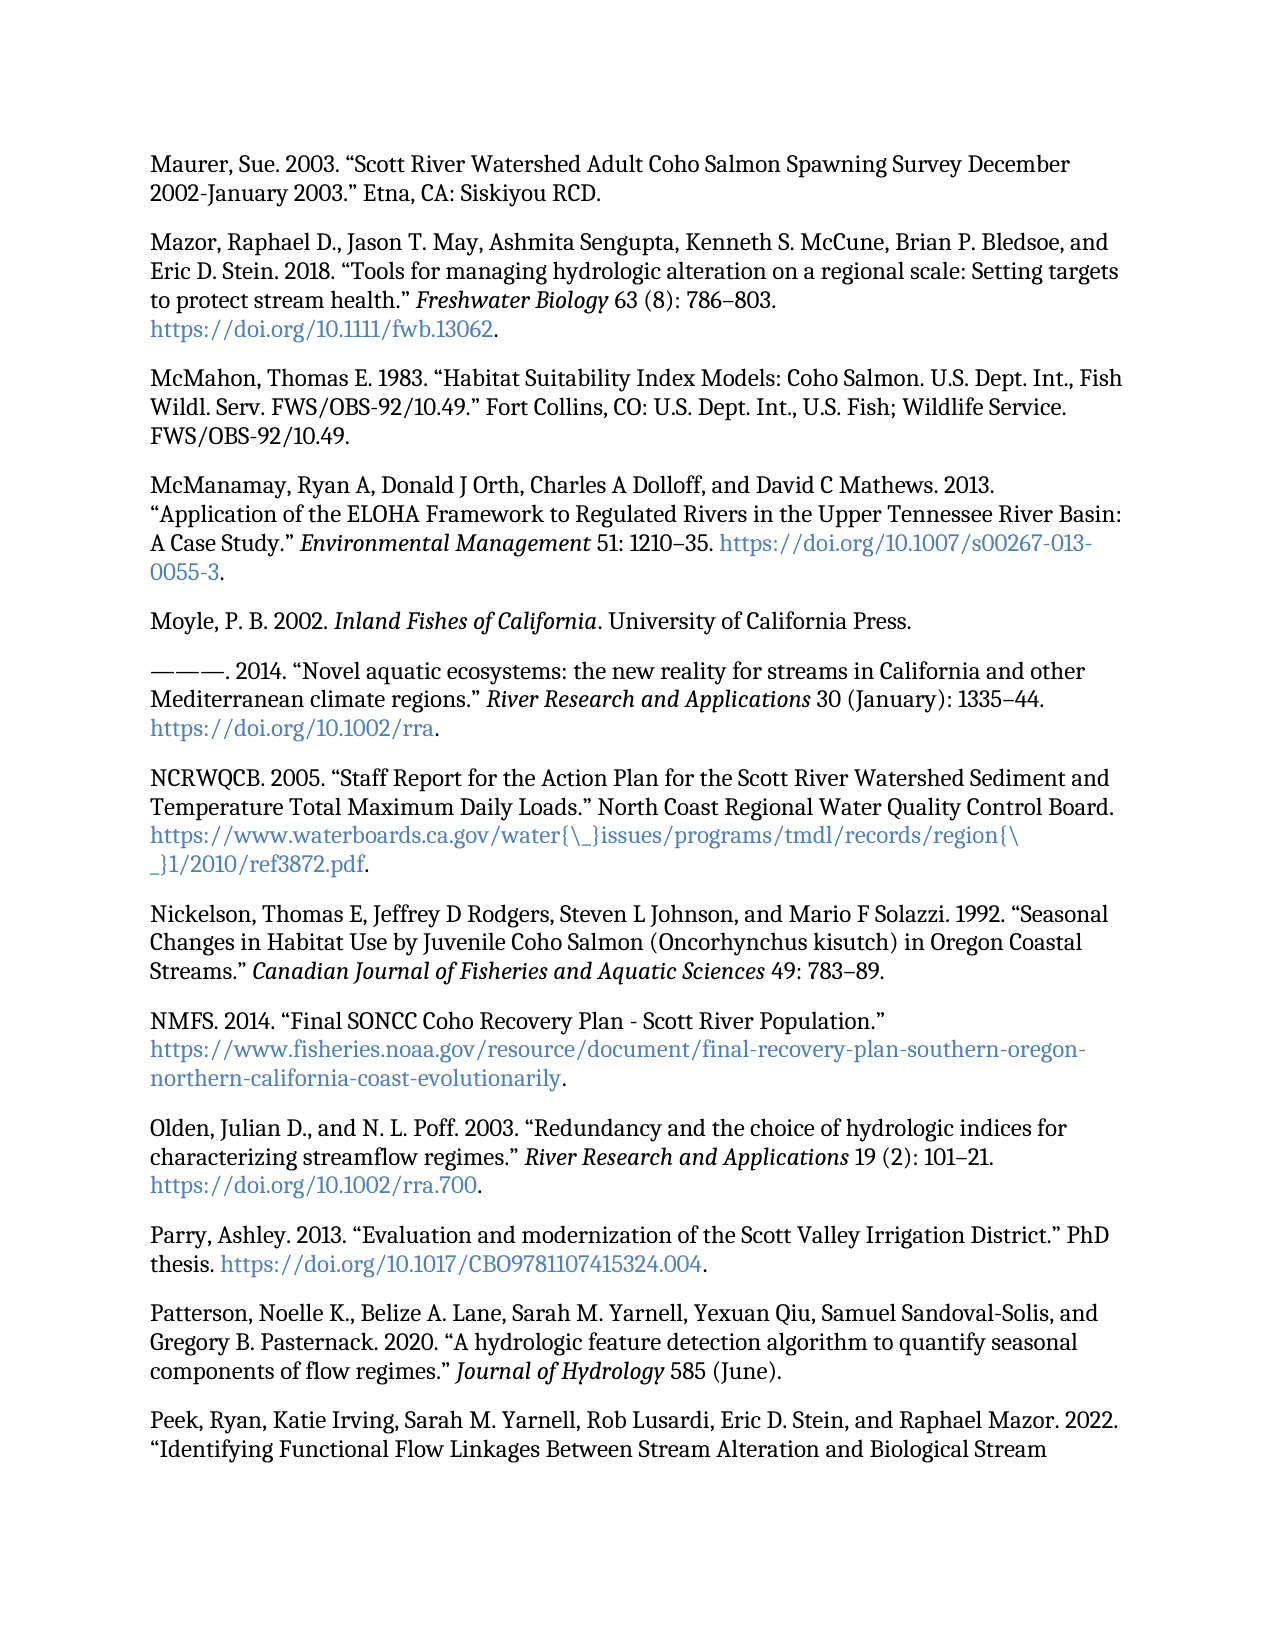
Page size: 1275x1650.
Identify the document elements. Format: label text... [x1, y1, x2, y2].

text Moyle, P. B. 2002. Inland Fishes of California. University of California Press. [150, 607, 1125, 636]
text McMahon, Thomas E. 1983. “Habitat Suitability Index Models: Coho Salmon. U.S. Dept. Int., Fish Wildl. Serv. FWS/OBS-92/10.49.” Fort Collins, CO: U.S. Dept. Int., U.S. Fish; Wildlife Service. FWS/OBS-92/10.49. [150, 364, 1125, 450]
text Mazor, Raphael D., Jason T. May, Ashmita Sengupta, Kenneth S. McCune, Brian P. Bledsoe, and Eric D. Stein. 2018. “Tools for managing hydrologic alteration on a regional scale: Setting targets to protect stream health.” Freshwater Biology 63 (8): 786–803. https://doi.org/10.1111/fwb.13062. [150, 228, 1125, 343]
text Parry, Ashley. 2013. “Evaluation and modernization of the Scott Valley Irrigation District.” PhD thesis. https://doi.org/10.1017/CBO9781107415324.004. [150, 1221, 1125, 1278]
text Olden, Julian D., and N. L. Poff. 2003. “Redundancy and the choice of hydrologic indices for characterizing streamflow regimes.” River Research and Applications 19 (2): 101–21. https://doi.org/10.1002/rra.700. [150, 1114, 1125, 1200]
text ———. 2014. “Novel aquatic ecosystems: the new reality for streams in California and other Mediterranean climate regions.” River Research and Applications 30 (January): 1335–44. https://doi.org/10.1002/rra. [150, 657, 1125, 743]
text Patterson, Noelle K., Belize A. Lane, Sarah M. Yarnell, Yexuan Qiu, Samuel Sandoval-Solis, and Gregory B. Pasternack. 2020. “A hydrologic feature detection algorithm to quantify seasonal components of flow regimes.” Journal of Hydrology 585 (June). [150, 1299, 1125, 1385]
text Nickelson, Thomas E, Jeffrey D Rodgers, Steven L Johnson, and Mario F Solazzi. 1992. “Seasonal Changes in Habitat Use by Juvenile Coho Salmon (Oncorhynchus kisutch) in Oregon Coastal Streams.” Canadian Journal of Fisheries and Aquatic Sciences 49: 783–89. [150, 899, 1125, 986]
text Maurer, Sue. 2003. “Scott River Watershed Adult Coho Salmon Spawning Survey December 2002-January 2003.” Etna, CA: Siskiyou RCD. [150, 150, 1125, 207]
text NCRWQCB. 2005. “Staff Report for the Action Plan for the Scott River Watershed Sediment and Temperature Total Maximum Daily Loads.” North Coast Regional Water Quality Control Board. https://www.waterboards.ca.gov/water{\_}issues/programs/tmdl/records/region{\_}1/2010/ref3872.pdf. [150, 764, 1125, 879]
text NMFS. 2014. “Final SONCC Coho Recovery Plan - Scott River Population.” https://www.fisheries.noaa.gov/resource/document/final-recovery-plan-southern-oregon-northern-california-coast-evolutionarily. [150, 1007, 1125, 1093]
text McManamay, Ryan A, Donald J Orth, Charles A Dolloff, and David C Mathews. 2013. “Application of the ELOHA Framework to Regulated Rivers in the Upper Tennessee River Basin: A Case Study.” Environmental Management 51: 1210–35. https://doi.org/10.1007/s00267-013-0055-3. [150, 471, 1125, 586]
